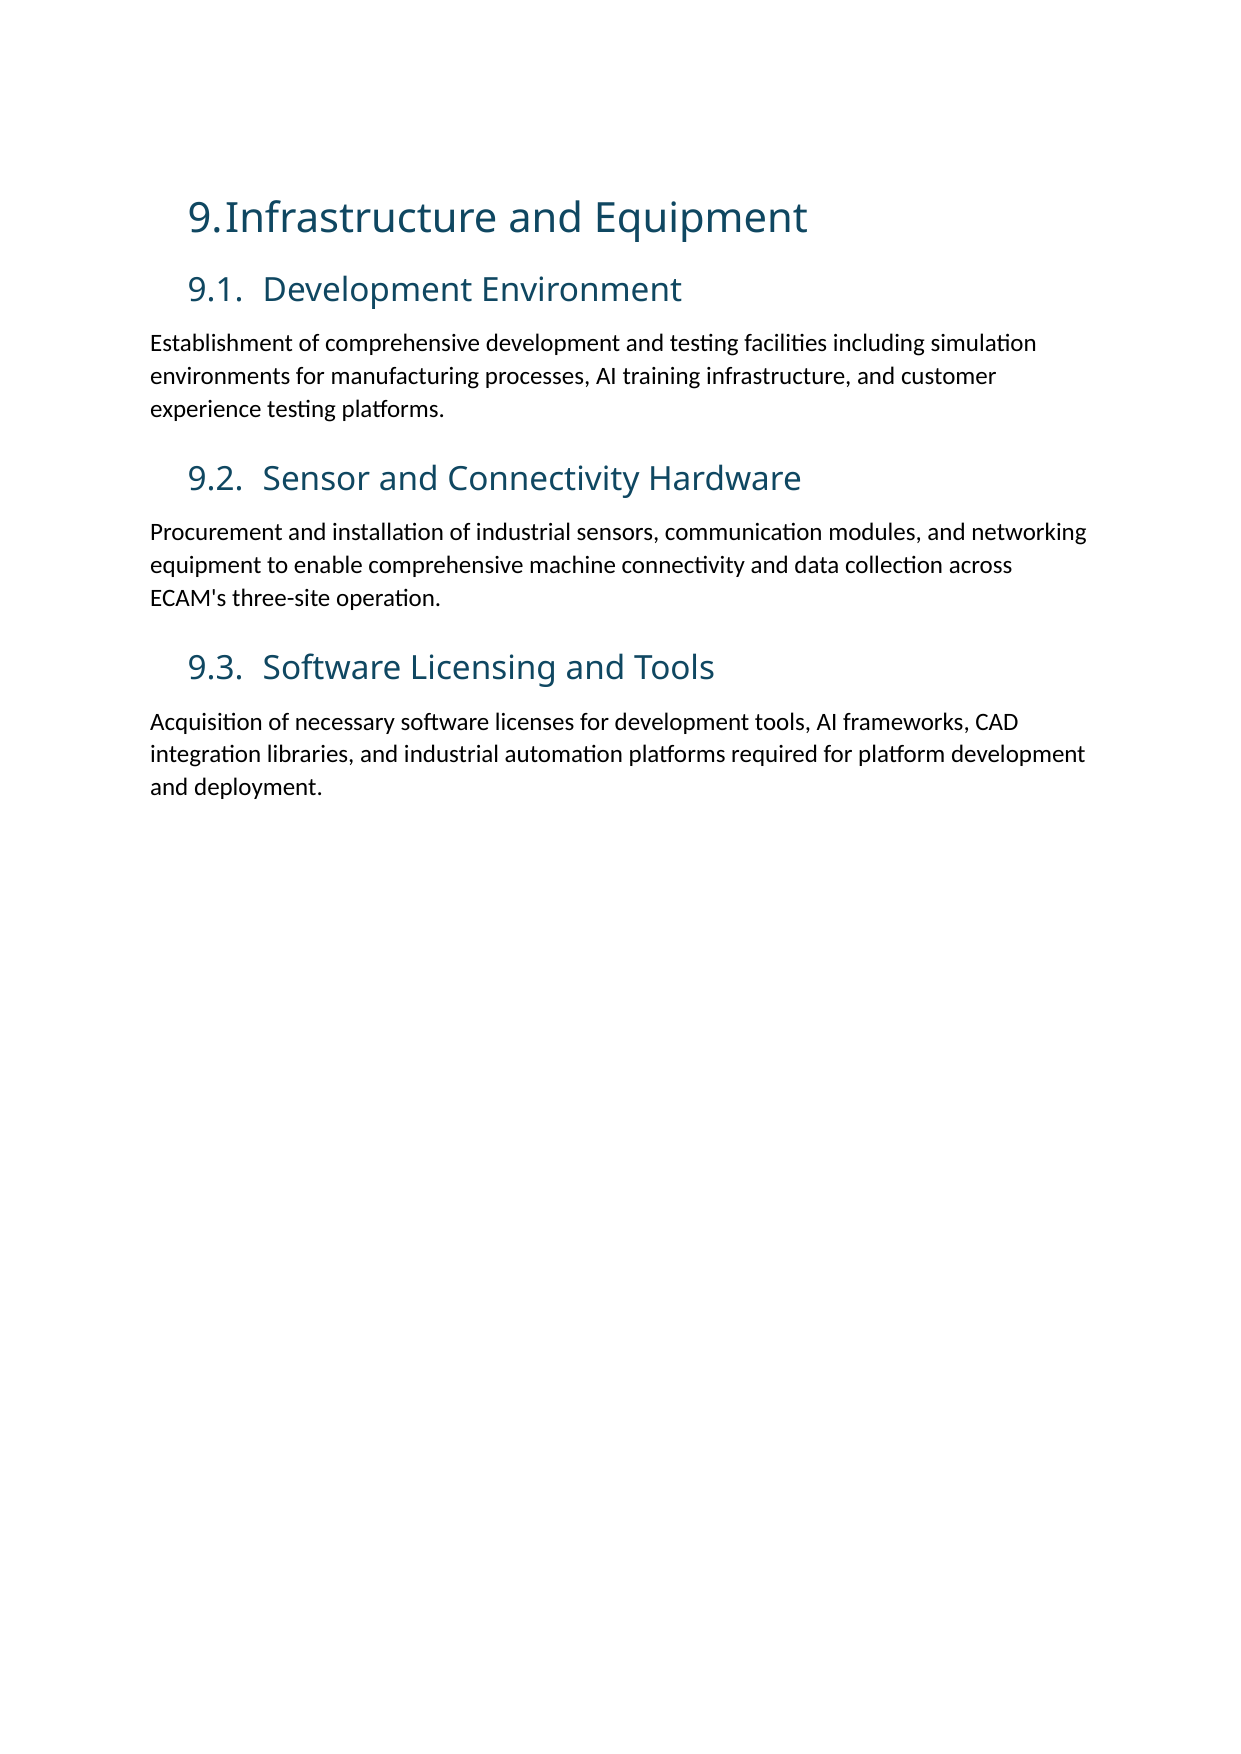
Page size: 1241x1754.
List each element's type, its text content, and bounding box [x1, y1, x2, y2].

subtitle Infrastructure and Equipment [187, 187, 1090, 244]
subtitle Software Licensing and Tools [187, 644, 1090, 689]
text Procurement and installation of industrial sensors, communication modules, and networking equipment to enable comprehensive machine connectivity and data collection across ECAM's three-site operation. [150, 516, 1090, 613]
text Acquisition of necessary software licenses for development tools, AI frameworks, CAD integration libraries, and industrial automation platforms required for platform development and deployment. [150, 706, 1090, 802]
text Establishment of comprehensive development and testing facilities including simulation environments for manufacturing processes, AI training infrastructure, and customer experience testing platforms. [150, 327, 1090, 423]
subtitle Development Environment [187, 265, 1090, 311]
subtitle Sensor and Connectivity Hardware [187, 455, 1090, 500]
